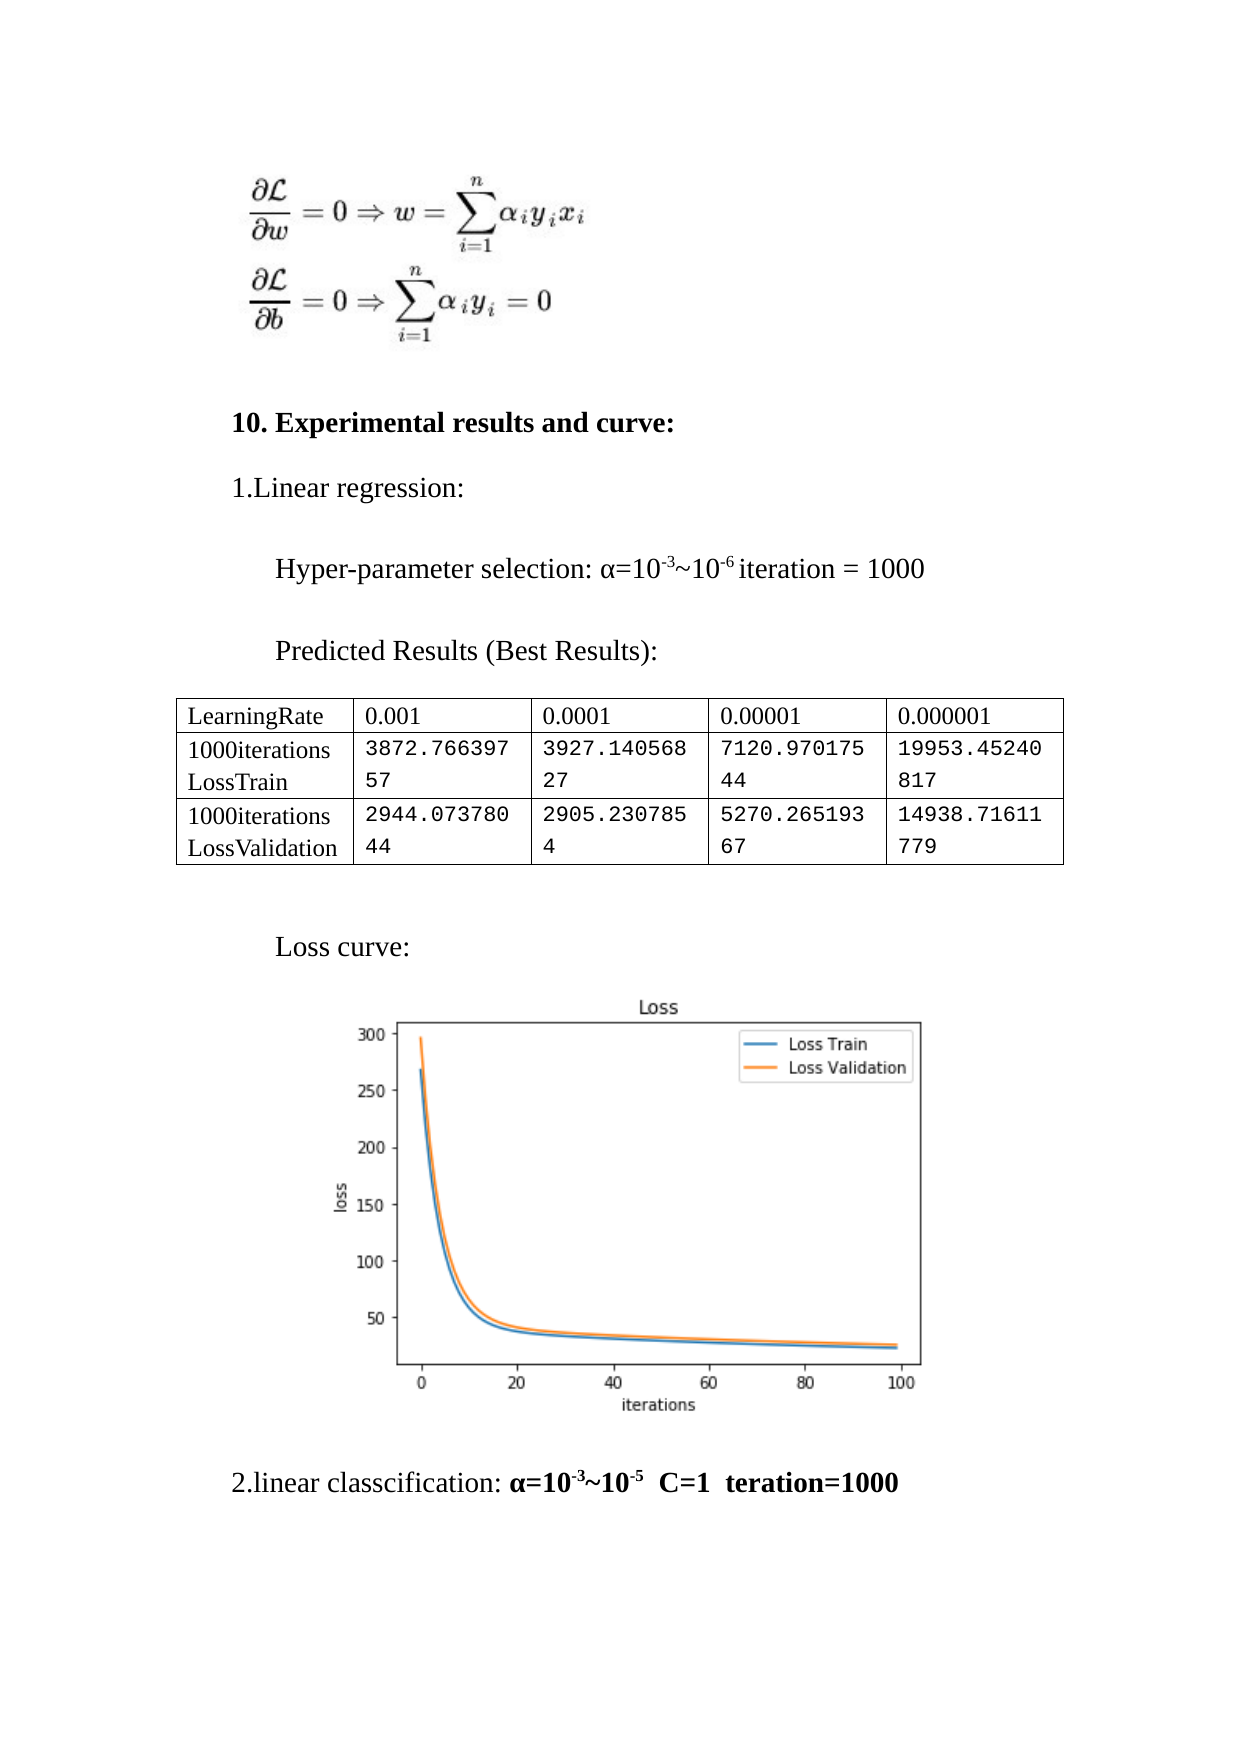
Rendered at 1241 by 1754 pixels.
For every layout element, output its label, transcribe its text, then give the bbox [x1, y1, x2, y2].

table_cell 1000iterations LossValidation [177, 799, 353, 864]
table_header 0.0001 [532, 699, 708, 732]
picture [231, 162, 600, 359]
subtitle Predicted Results (Best Results): [231, 617, 1053, 682]
table_header LearningRate [177, 699, 353, 732]
table_header 0.00001 [709, 699, 886, 732]
text 10. Experimental results and curve: [187, 389, 1053, 454]
subtitle Hyper-parameter selection: α=10-3~10-6 iteration = 1000 [231, 536, 1053, 601]
picture [331, 995, 953, 1422]
table_header 0.000001 [887, 699, 1063, 732]
table_cell 1000iterations LossTrain [177, 733, 353, 798]
text 1.Linear regression: [187, 454, 1053, 519]
subtitle Loss curve: [231, 914, 1053, 979]
table_header 0.001 [354, 699, 531, 732]
text 2.linear classcification: α=10-3~10-5 C=1 teration=1000 [187, 1450, 1053, 1515]
